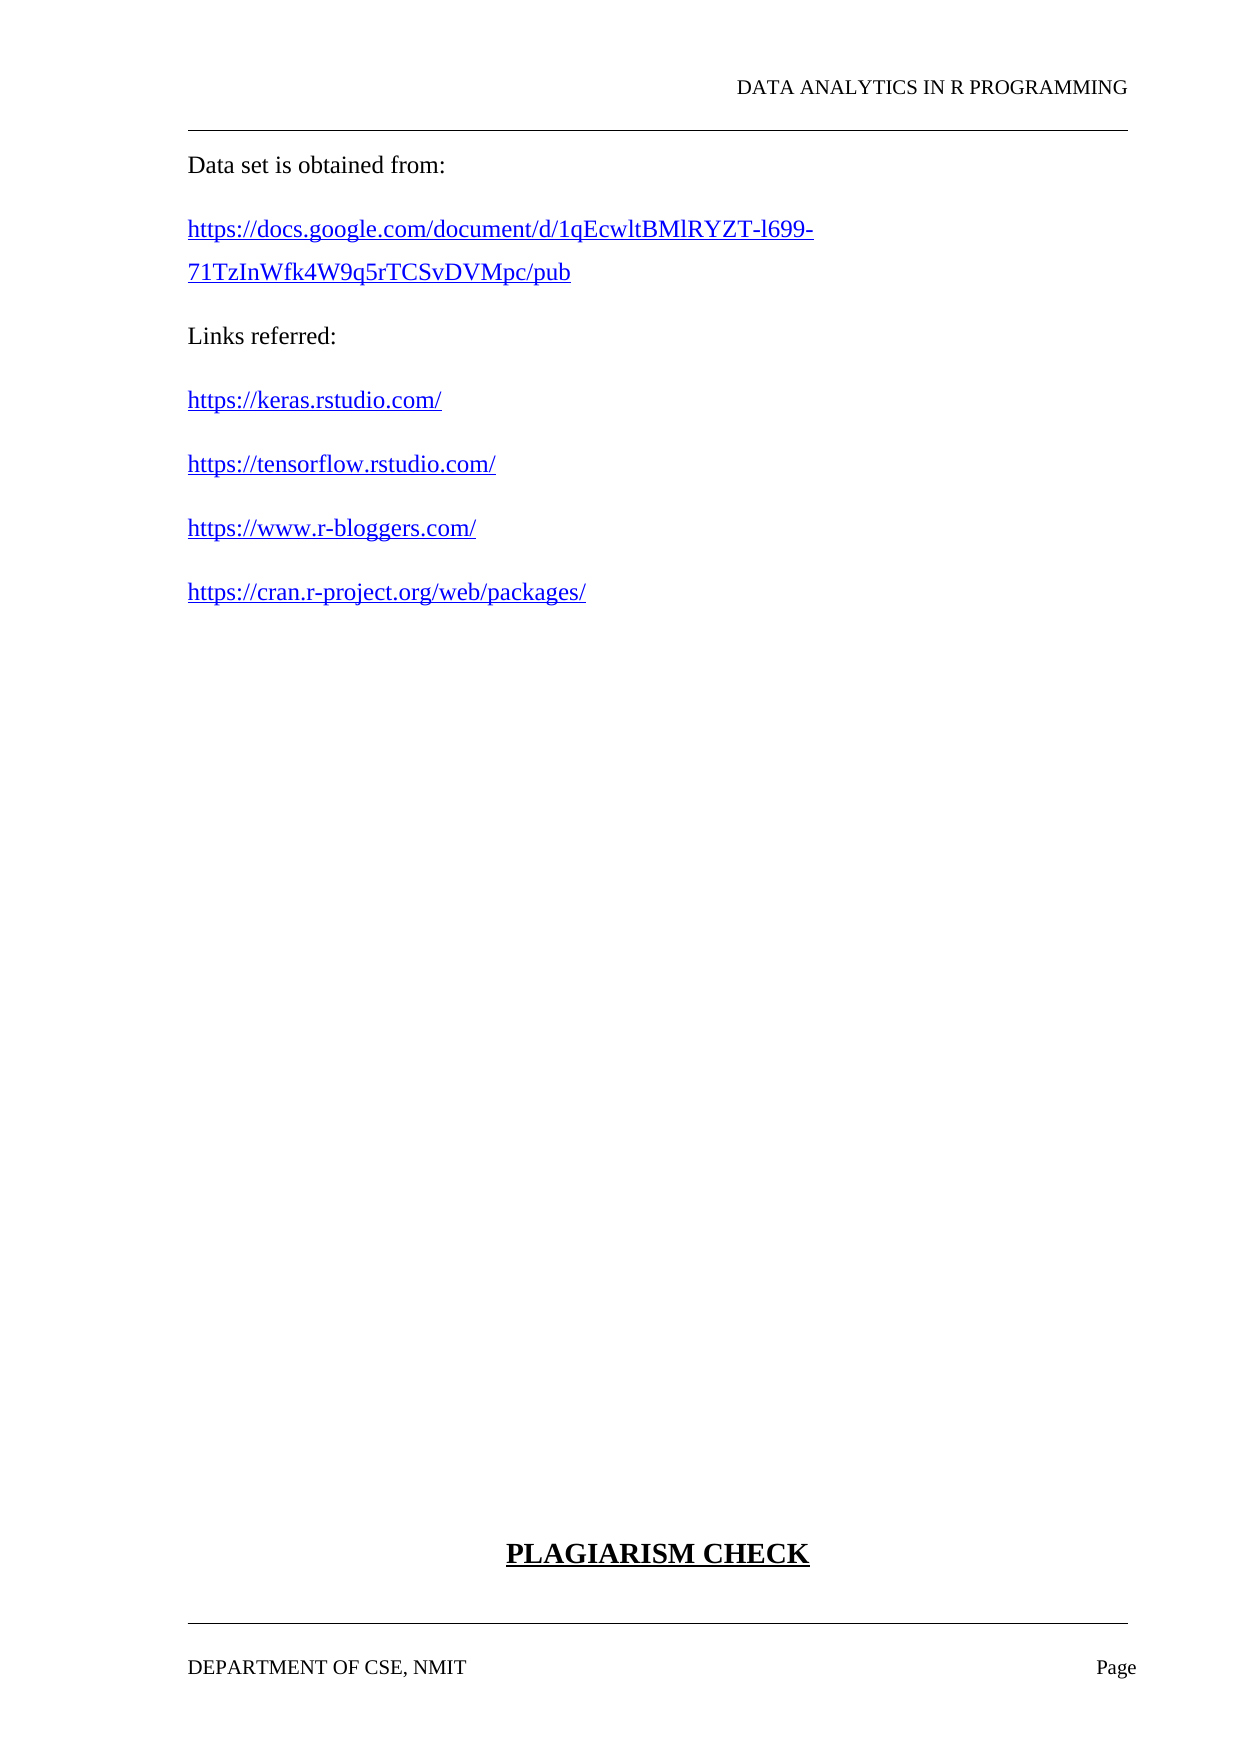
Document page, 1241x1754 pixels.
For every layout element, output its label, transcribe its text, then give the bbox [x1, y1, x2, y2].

text https://docs.google.com/document/d/1qEcwltBMlRYZT-l699-71TzInWfk4W9q5rTCSvDVMpc/pub [187, 214, 1128, 286]
text Data set is obtained from: [187, 150, 1128, 179]
text https://tensorflow.rstudio.com/ [187, 449, 1128, 478]
text Links referred: [187, 321, 1128, 350]
text https://cran.r-project.org/web/packages/ [187, 577, 1128, 606]
text PLAGIARISM CHECK [187, 1536, 1128, 1570]
text https://keras.rstudio.com/ [187, 385, 1128, 414]
text https://www.r-bloggers.com/ [187, 513, 1128, 542]
